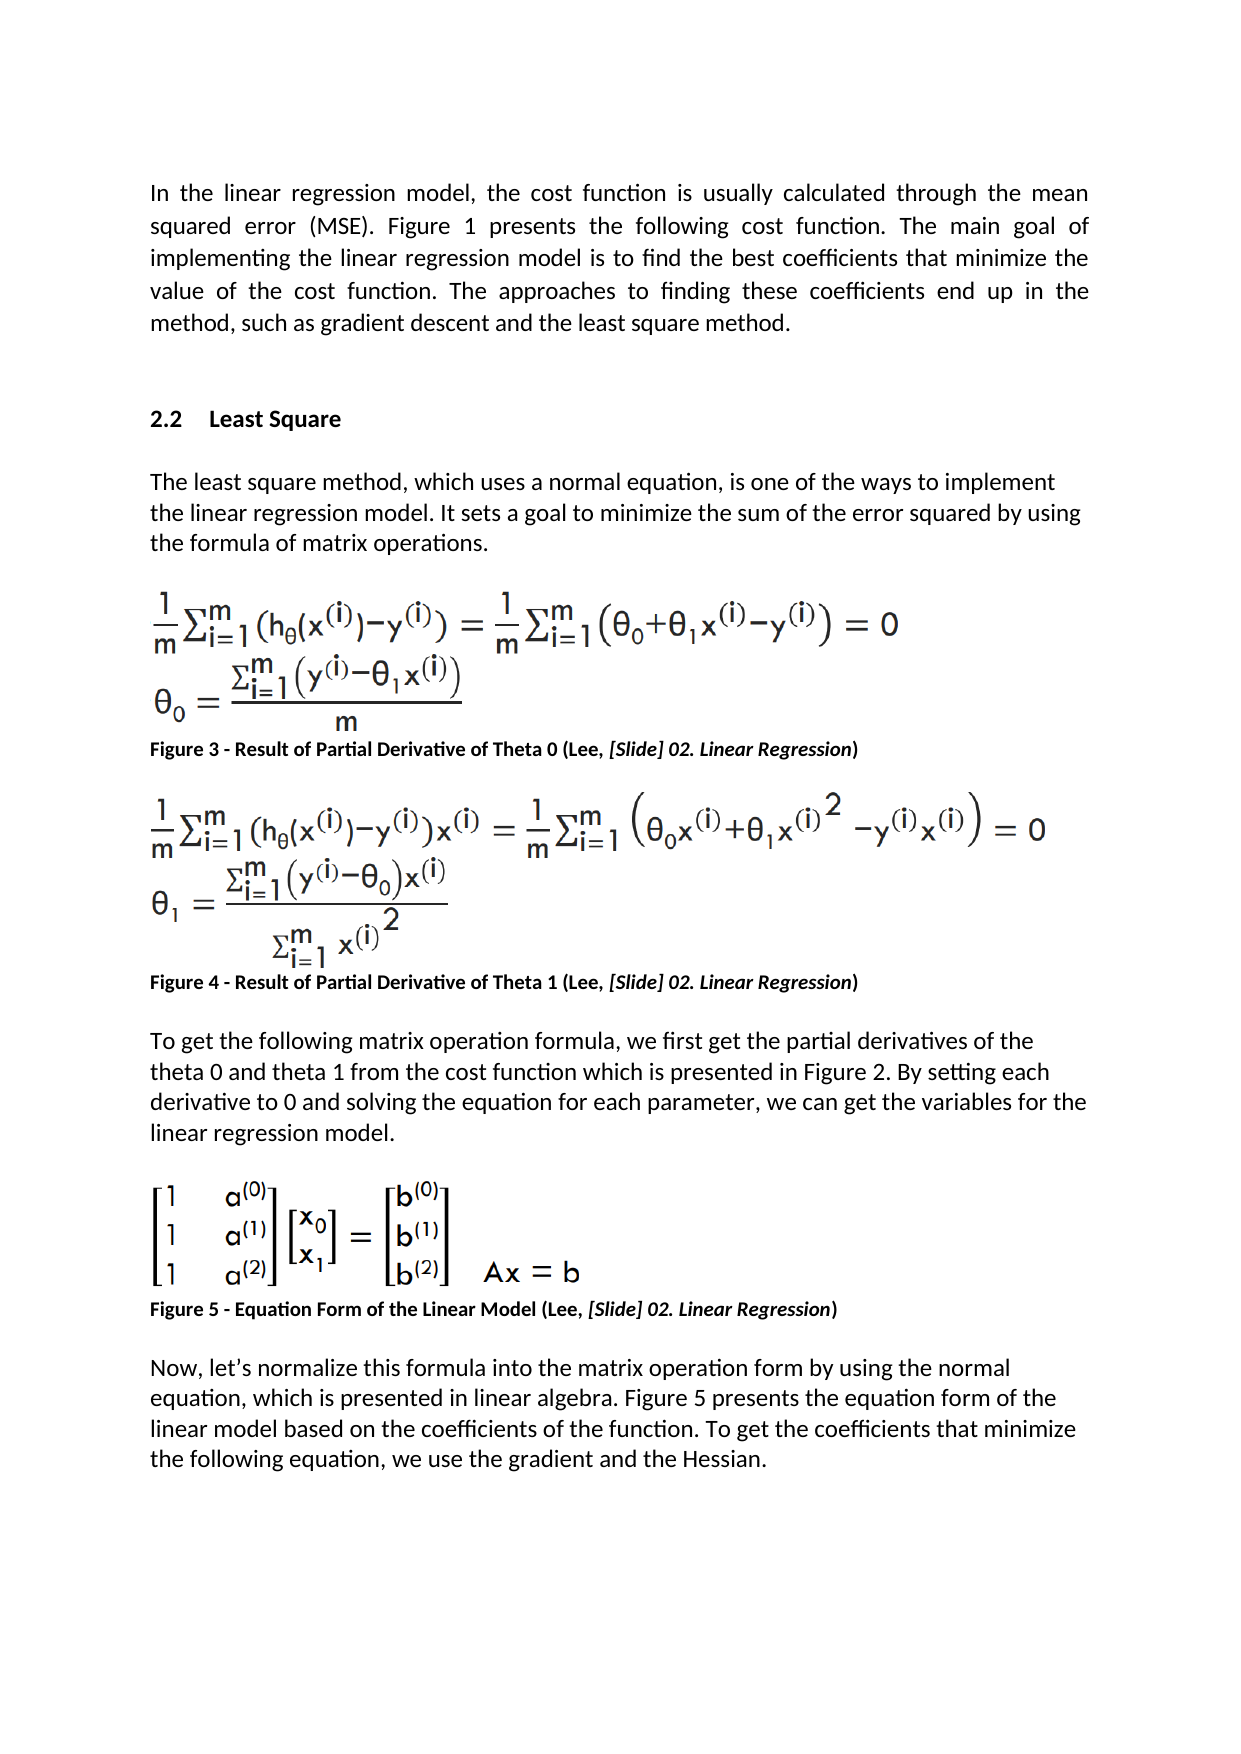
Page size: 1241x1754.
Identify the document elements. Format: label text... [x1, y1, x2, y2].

text Now, let’s normalize this formula into the matrix operation form by using the normal equation, which is presented in linear algebra. Figure 5 presents the equation form of the linear model based on the coefficients of the function. To get the coefficients that minimize the following equation, we use the gradient and the Hessian. [150, 1352, 1090, 1474]
text In the linear regression model, the cost function is usually calculated through the mean squared error (MSE). Figure 1 presents the following cost function. The main goal of implementing the linear regression model is to find the best coefficients that minimize the value of the cost function. The approaches to finding these coefficients end up in the method, such as gradient descent and the least square method. [150, 177, 1090, 338]
picture [150, 1177, 463, 1296]
picture [150, 588, 907, 737]
text Figure 5 - Equation Form of the Linear Model (Lee, [Slide] 02. Linear Regression) [150, 1296, 1090, 1321]
subtitle Least Square [150, 403, 1090, 433]
text Figure 4 - Result of Partial Derivative of Theta 1 (Lee, [Slide] 02. Linear Regression) [150, 969, 1090, 995]
picture [150, 792, 1056, 970]
picture [483, 1251, 592, 1296]
text The least square method, which uses a normal equation, is one of the ways to implement the linear regression model. It sets a goal to minimize the sum of the error squared by using the formula of matrix operations. [150, 467, 1090, 558]
text To get the following matrix operation formula, we first get the partial derivatives of the theta 0 and theta 1 from the cost function which is presented in Figure 2. By setting each derivative to 0 and solving the equation for each parameter, we can get the variables for the linear regression model. [150, 1025, 1090, 1147]
text Figure 3 - Result of Partial Derivative of Theta 0 (Lee, [Slide] 02. Linear Regression) [150, 736, 1090, 762]
